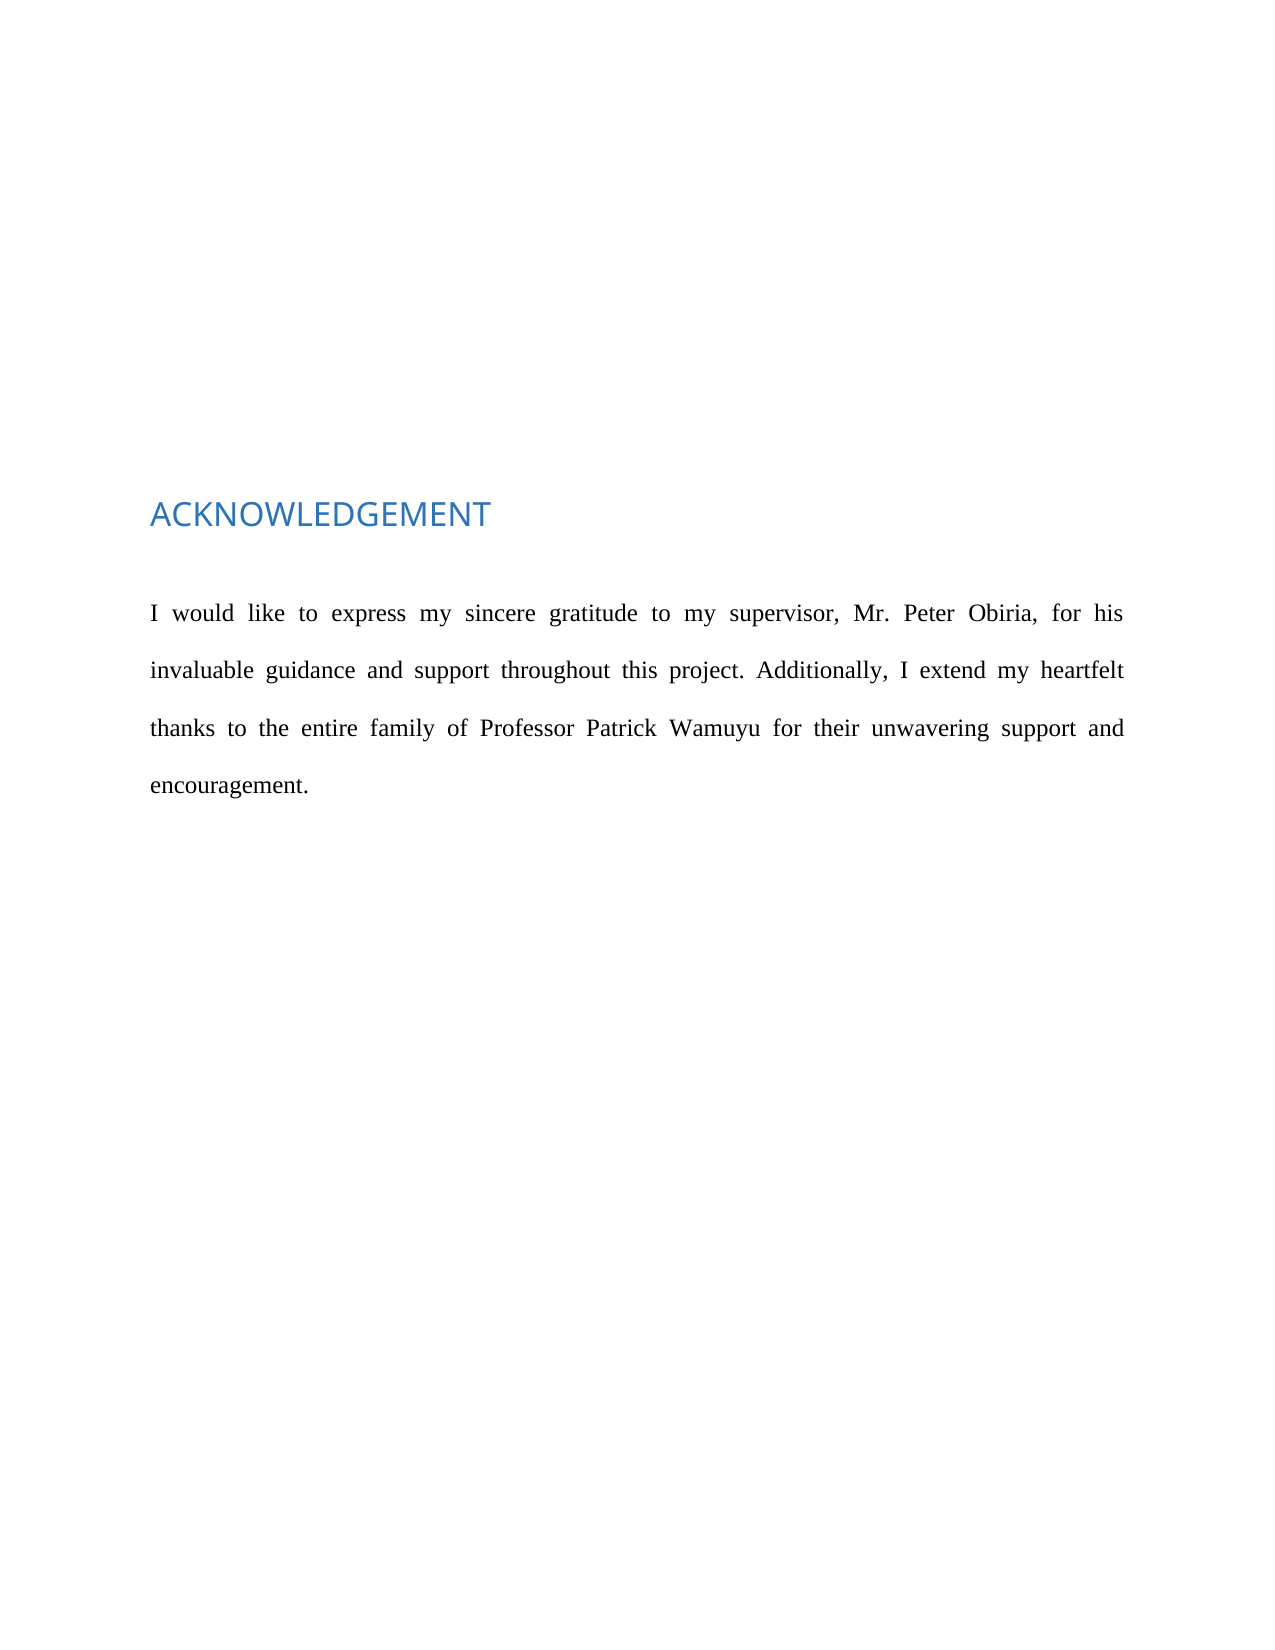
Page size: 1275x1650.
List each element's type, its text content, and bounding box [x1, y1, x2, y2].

text I would like to express my sincere gratitude to my supervisor, Mr. Peter Obiria, for his invaluable guidance and support throughout this project. Additionally, I extend my heartfelt thanks to the entire family of Professor Patrick Wamuyu for their unwavering support and encouragement. [150, 598, 1125, 799]
subtitle ACKNOWLEDGEMENT [150, 491, 1125, 537]
